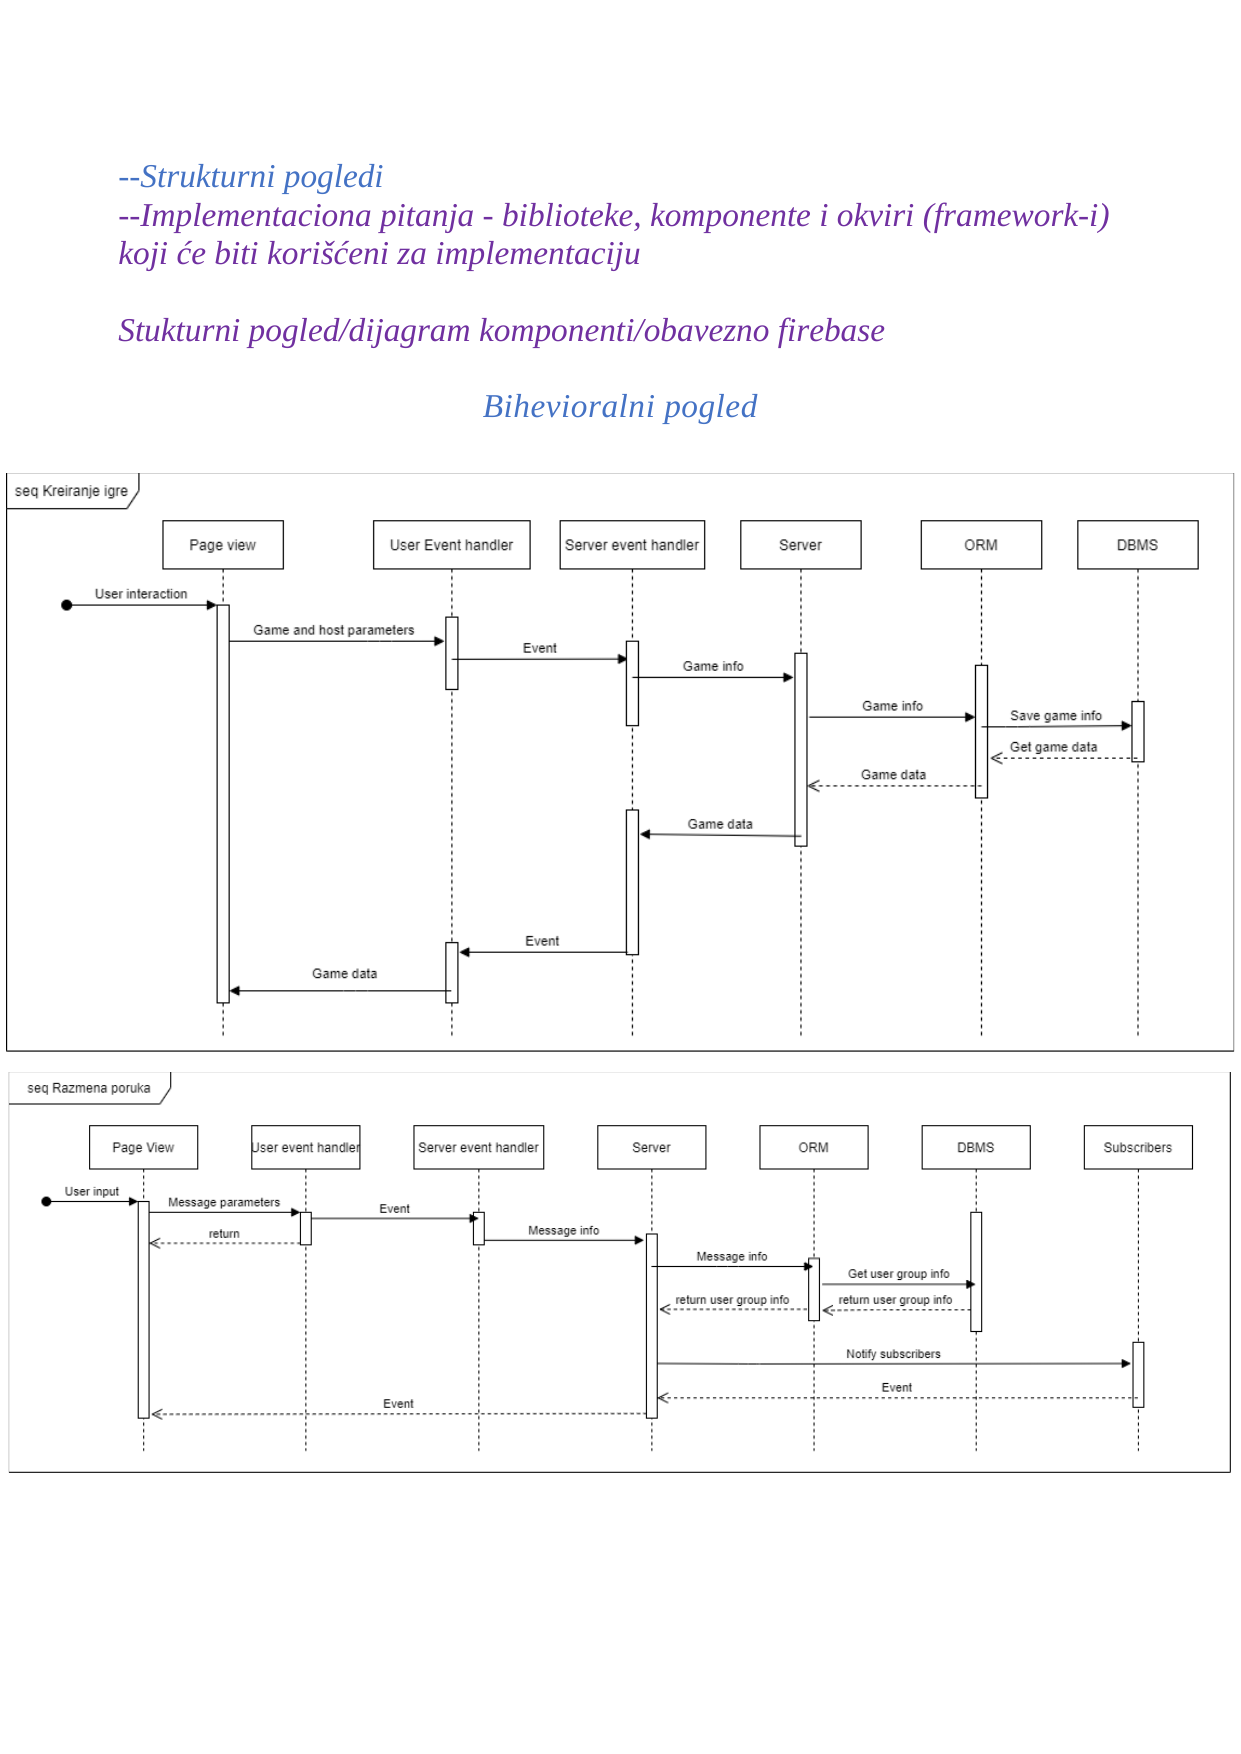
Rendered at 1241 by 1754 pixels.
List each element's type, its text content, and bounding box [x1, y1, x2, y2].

text --Strukturni pogledi [118, 156, 1122, 195]
picture [8, 1072, 1232, 1474]
text --Implementaciona pitanja - biblioteke, komponente i okviri (framework-i) koji će biti korišćeni za implementaciju [118, 195, 1122, 271]
text Stukturni pogled/dijagram komponenti/obavezno firebase [118, 310, 1122, 348]
picture [6, 473, 1235, 1053]
text Bihevioralni pogled [118, 386, 1122, 425]
